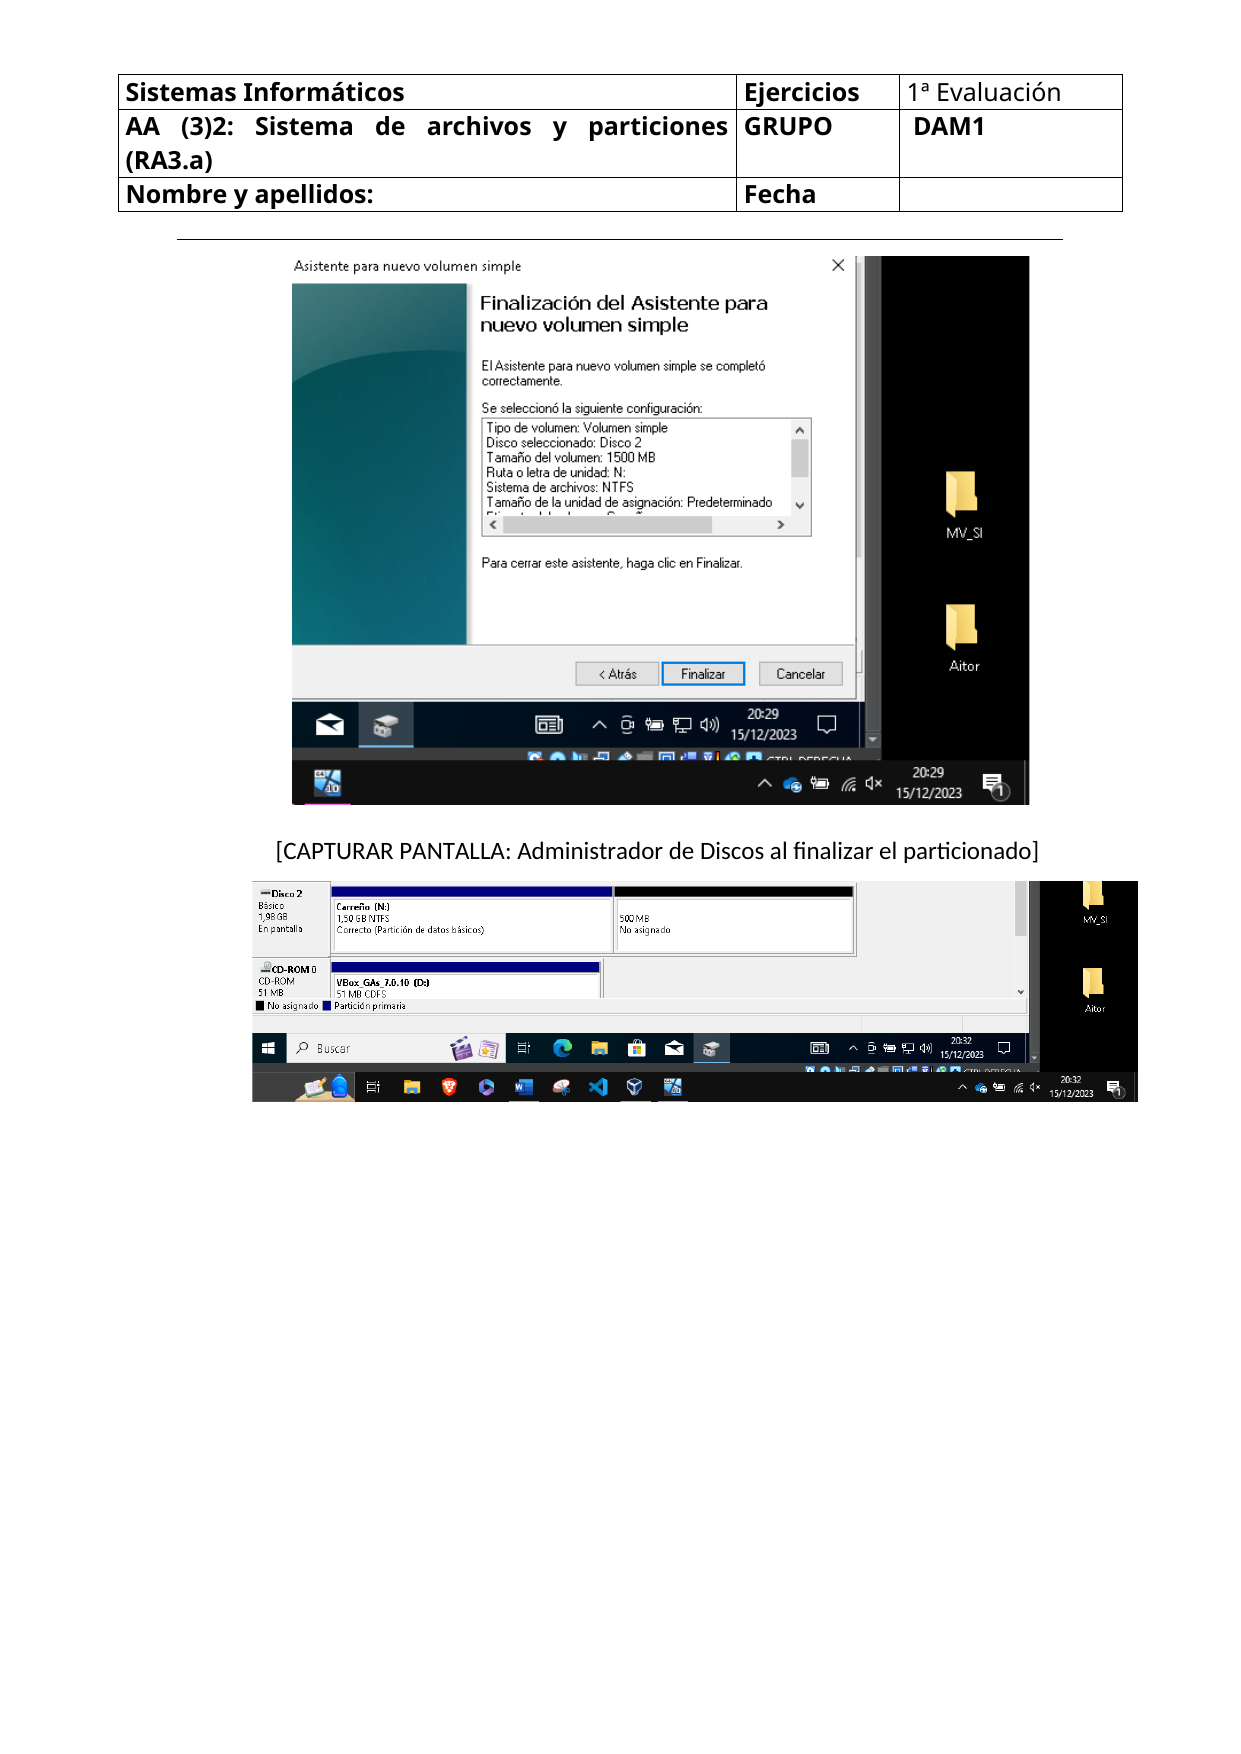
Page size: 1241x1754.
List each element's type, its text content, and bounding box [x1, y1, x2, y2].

picture [252, 881, 1138, 1102]
picture [292, 256, 1030, 805]
list [CAPTURAR PANTALLA: Administrador de Discos al finalizar el particionado] [252, 835, 1063, 866]
